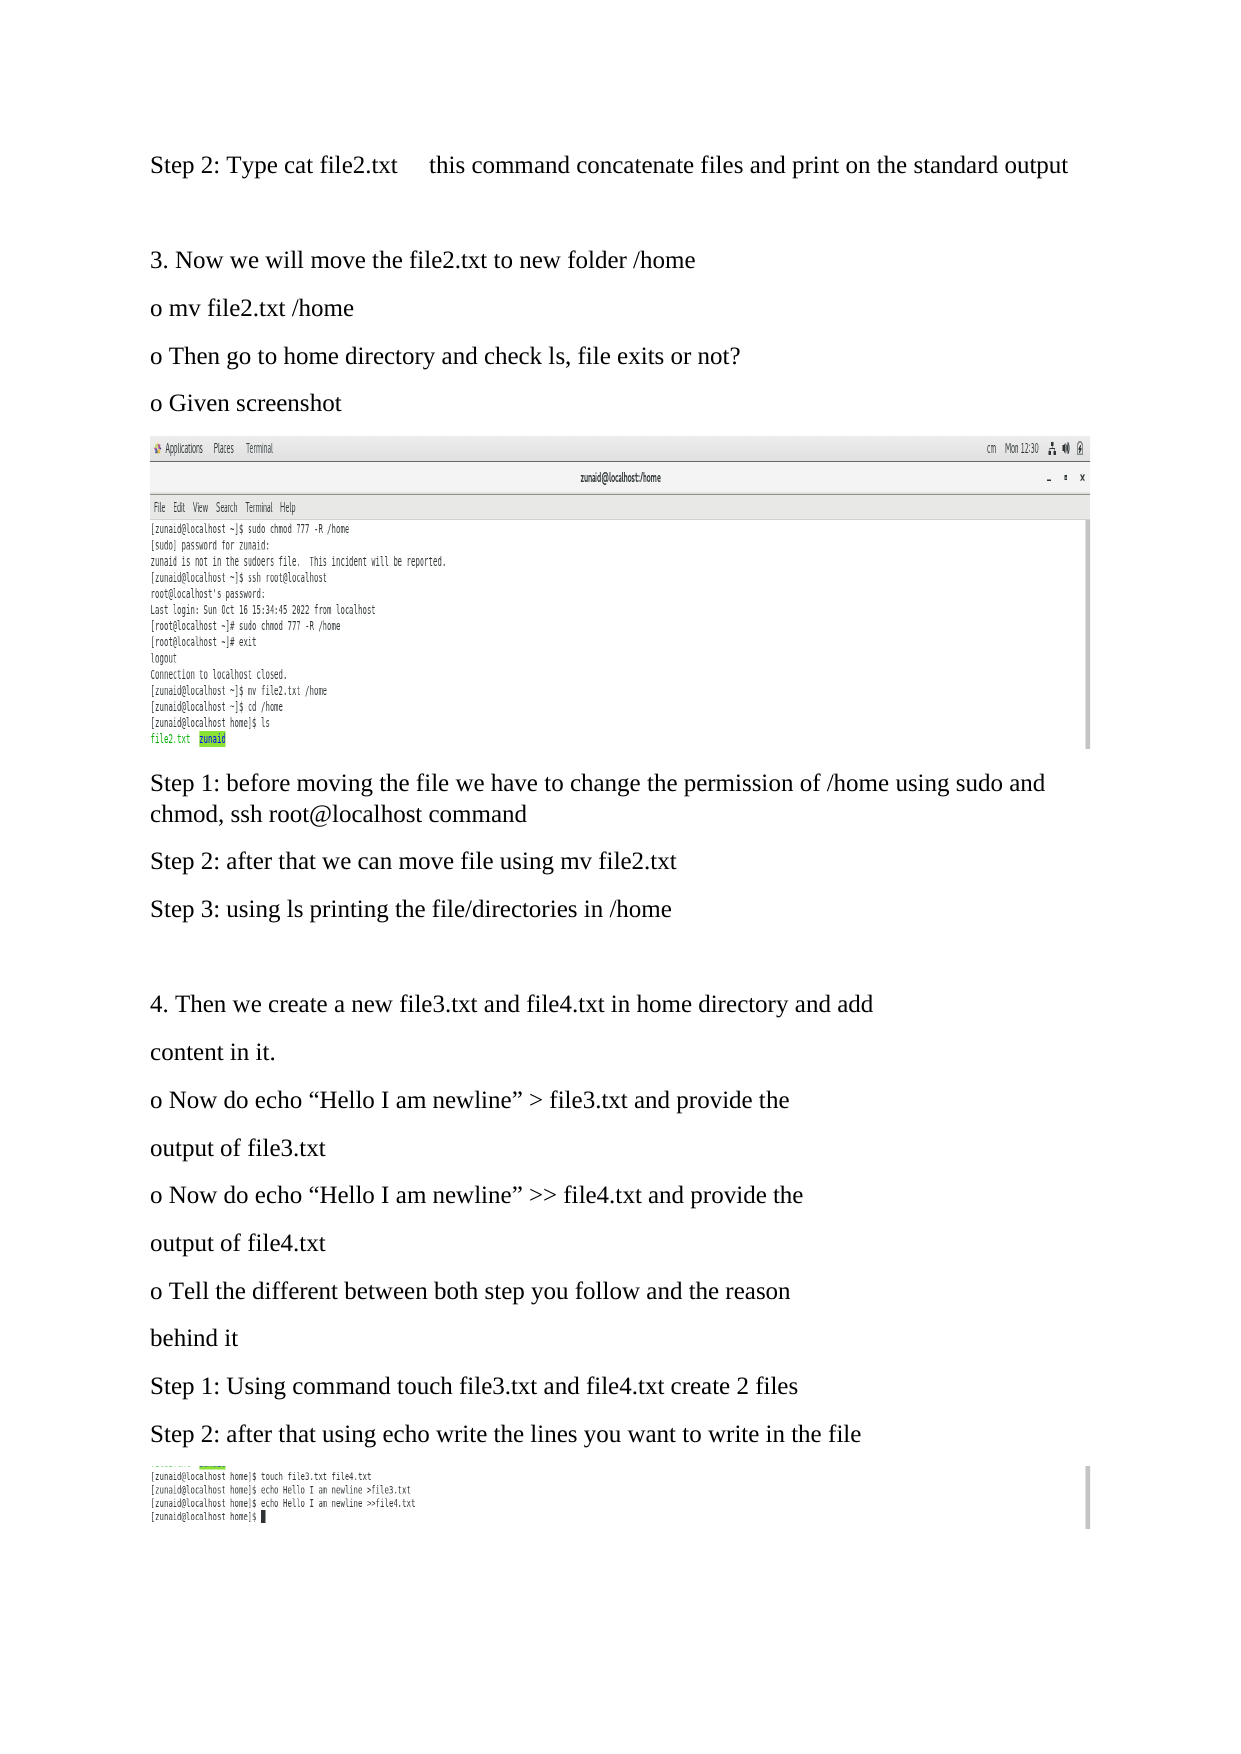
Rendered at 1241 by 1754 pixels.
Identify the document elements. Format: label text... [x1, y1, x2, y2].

text 4. Then we create a new file3.txt and file4.txt in home directory and add [150, 989, 1090, 1018]
picture [150, 436, 1091, 749]
text Step 2: Type cat file2.txt this command concatenate files and print on the standard output [150, 150, 1090, 179]
text o mv file2.txt /home [150, 293, 1090, 322]
text o Then go to home directory and check ls, file exits or not? [150, 341, 1090, 369]
text output of file3.txt [150, 1133, 1090, 1161]
text Step 3: using ls printing the file/directories in /home [150, 894, 1090, 923]
text o Tell the different between both step you follow and the reason [150, 1276, 1090, 1304]
text Step 2: after that using echo write the lines you want to write in the file [150, 1419, 1090, 1448]
text behind it [150, 1323, 1090, 1352]
text output of file4.txt [150, 1228, 1090, 1257]
text Step 2: after that we can move file using mv file2.txt [150, 846, 1090, 875]
picture [150, 1466, 1091, 1529]
text o Now do echo “Hello I am newline” > file3.txt and provide the [150, 1085, 1090, 1114]
text o Now do echo “Hello I am newline” >> file4.txt and provide the [150, 1180, 1090, 1209]
text content in it. [150, 1037, 1090, 1066]
text o Given screenshot [150, 388, 1090, 417]
text Step 1: Using command touch file3.txt and file4.txt create 2 files [150, 1371, 1090, 1400]
text Step 1: before moving the file we have to change the permission of /home using sudo and chmod, ssh root@localhost command [150, 768, 1090, 827]
text 3. Now we will move the file2.txt to new folder /home [150, 245, 1090, 274]
